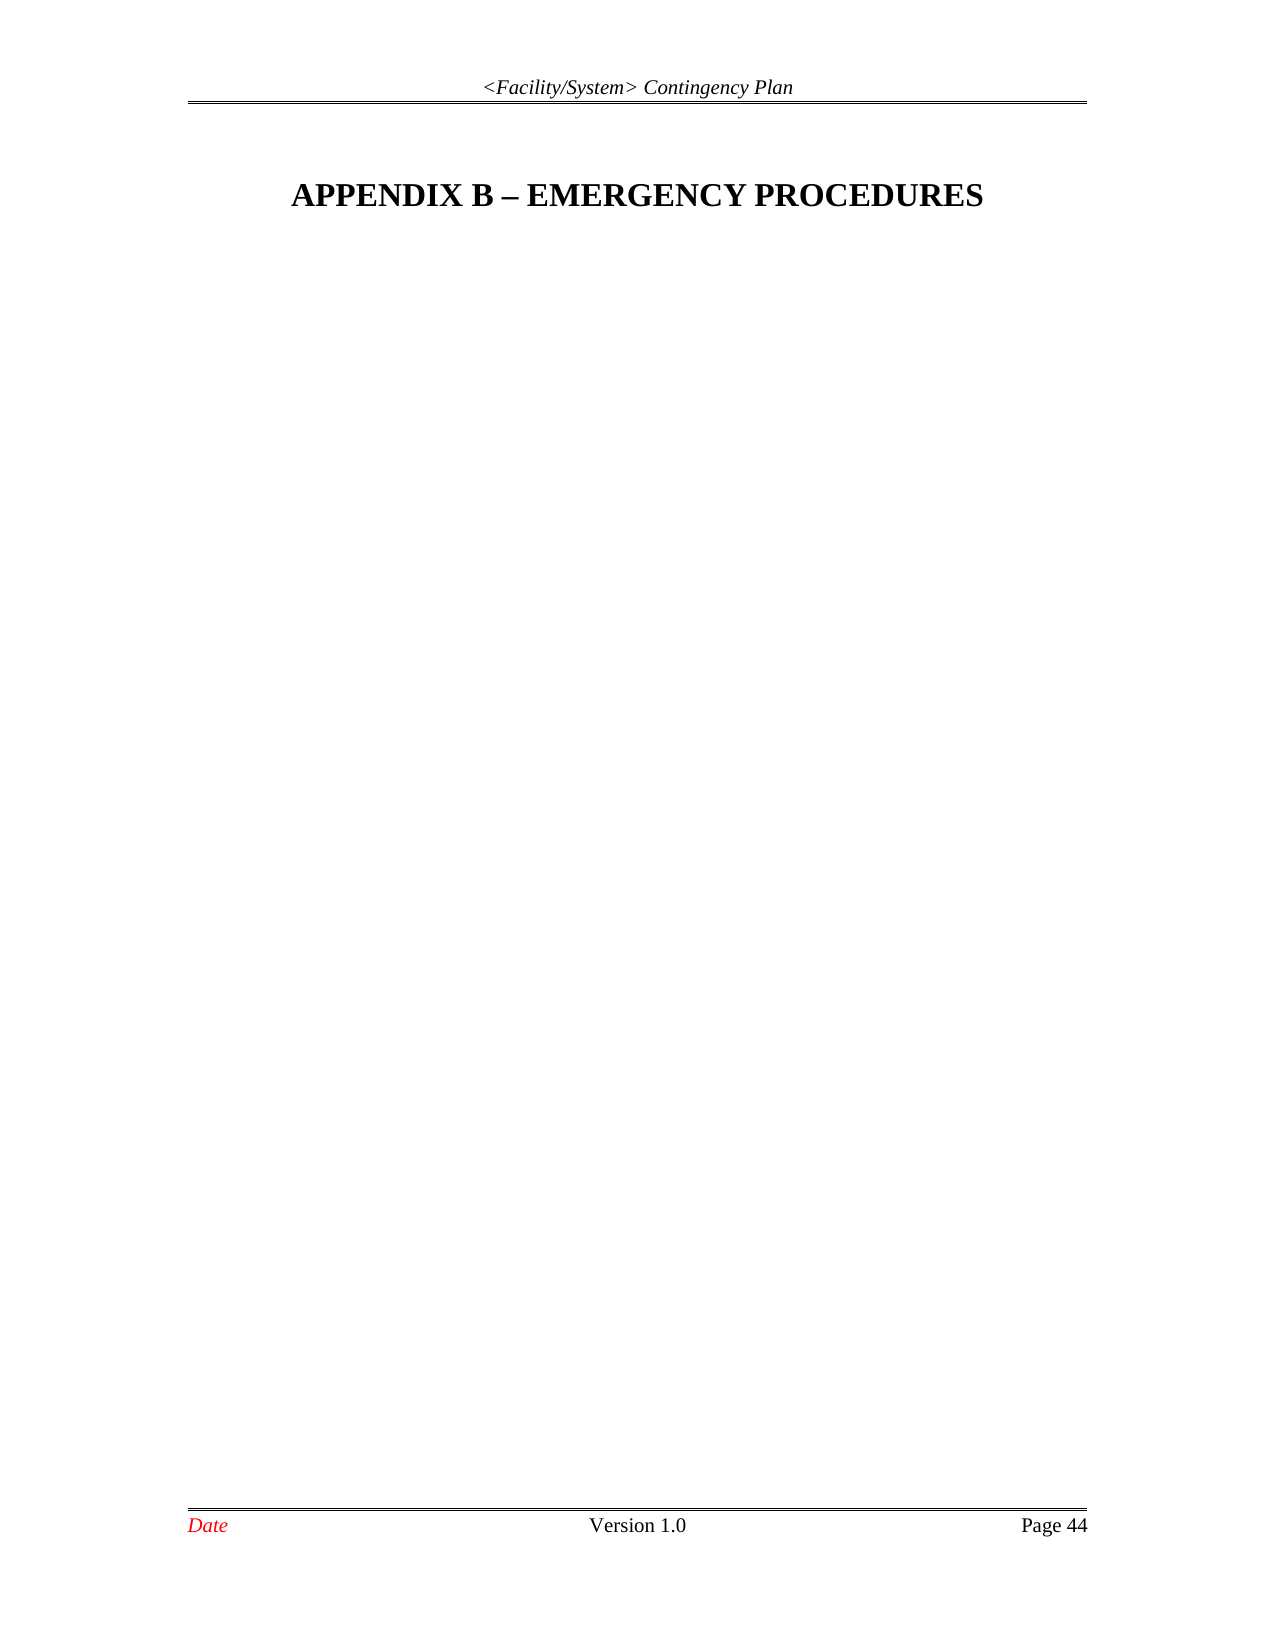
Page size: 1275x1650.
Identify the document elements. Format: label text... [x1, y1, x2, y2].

title APPENDIX B – EMERGENCY PROCEDURES [187, 175, 1087, 213]
